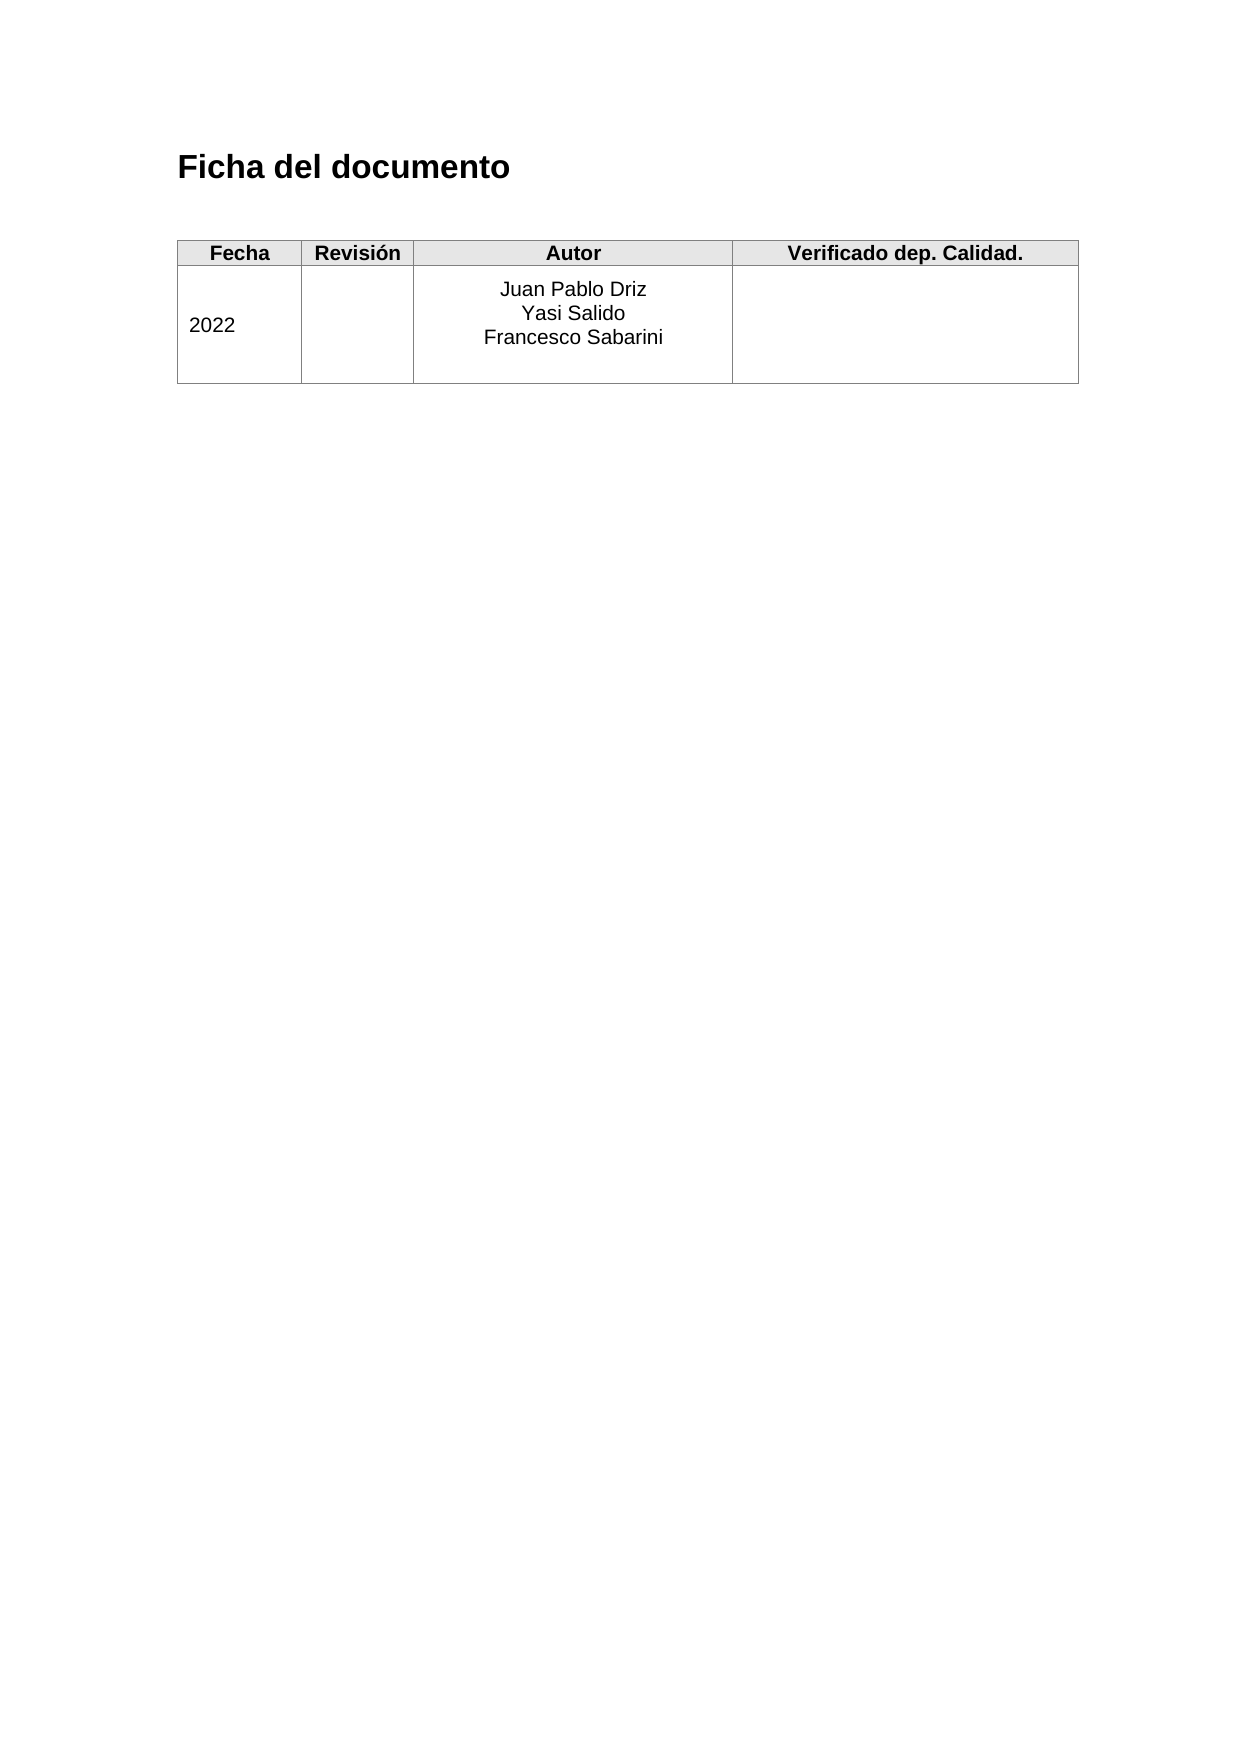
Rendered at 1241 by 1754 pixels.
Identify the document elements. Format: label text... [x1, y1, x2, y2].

table_header Revisión [302, 241, 413, 265]
table_cell Juan Pablo Driz Yasi Salido Francesco Sabarini [414, 266, 732, 383]
table_cell [302, 266, 413, 383]
table_header Autor [414, 241, 732, 265]
table_cell 2022 [178, 266, 301, 383]
table_header Fecha [178, 241, 301, 265]
table_header Verificado dep. Calidad. [733, 241, 1078, 265]
table_cell [733, 266, 1078, 383]
text Ficha del documento [177, 148, 1063, 186]
